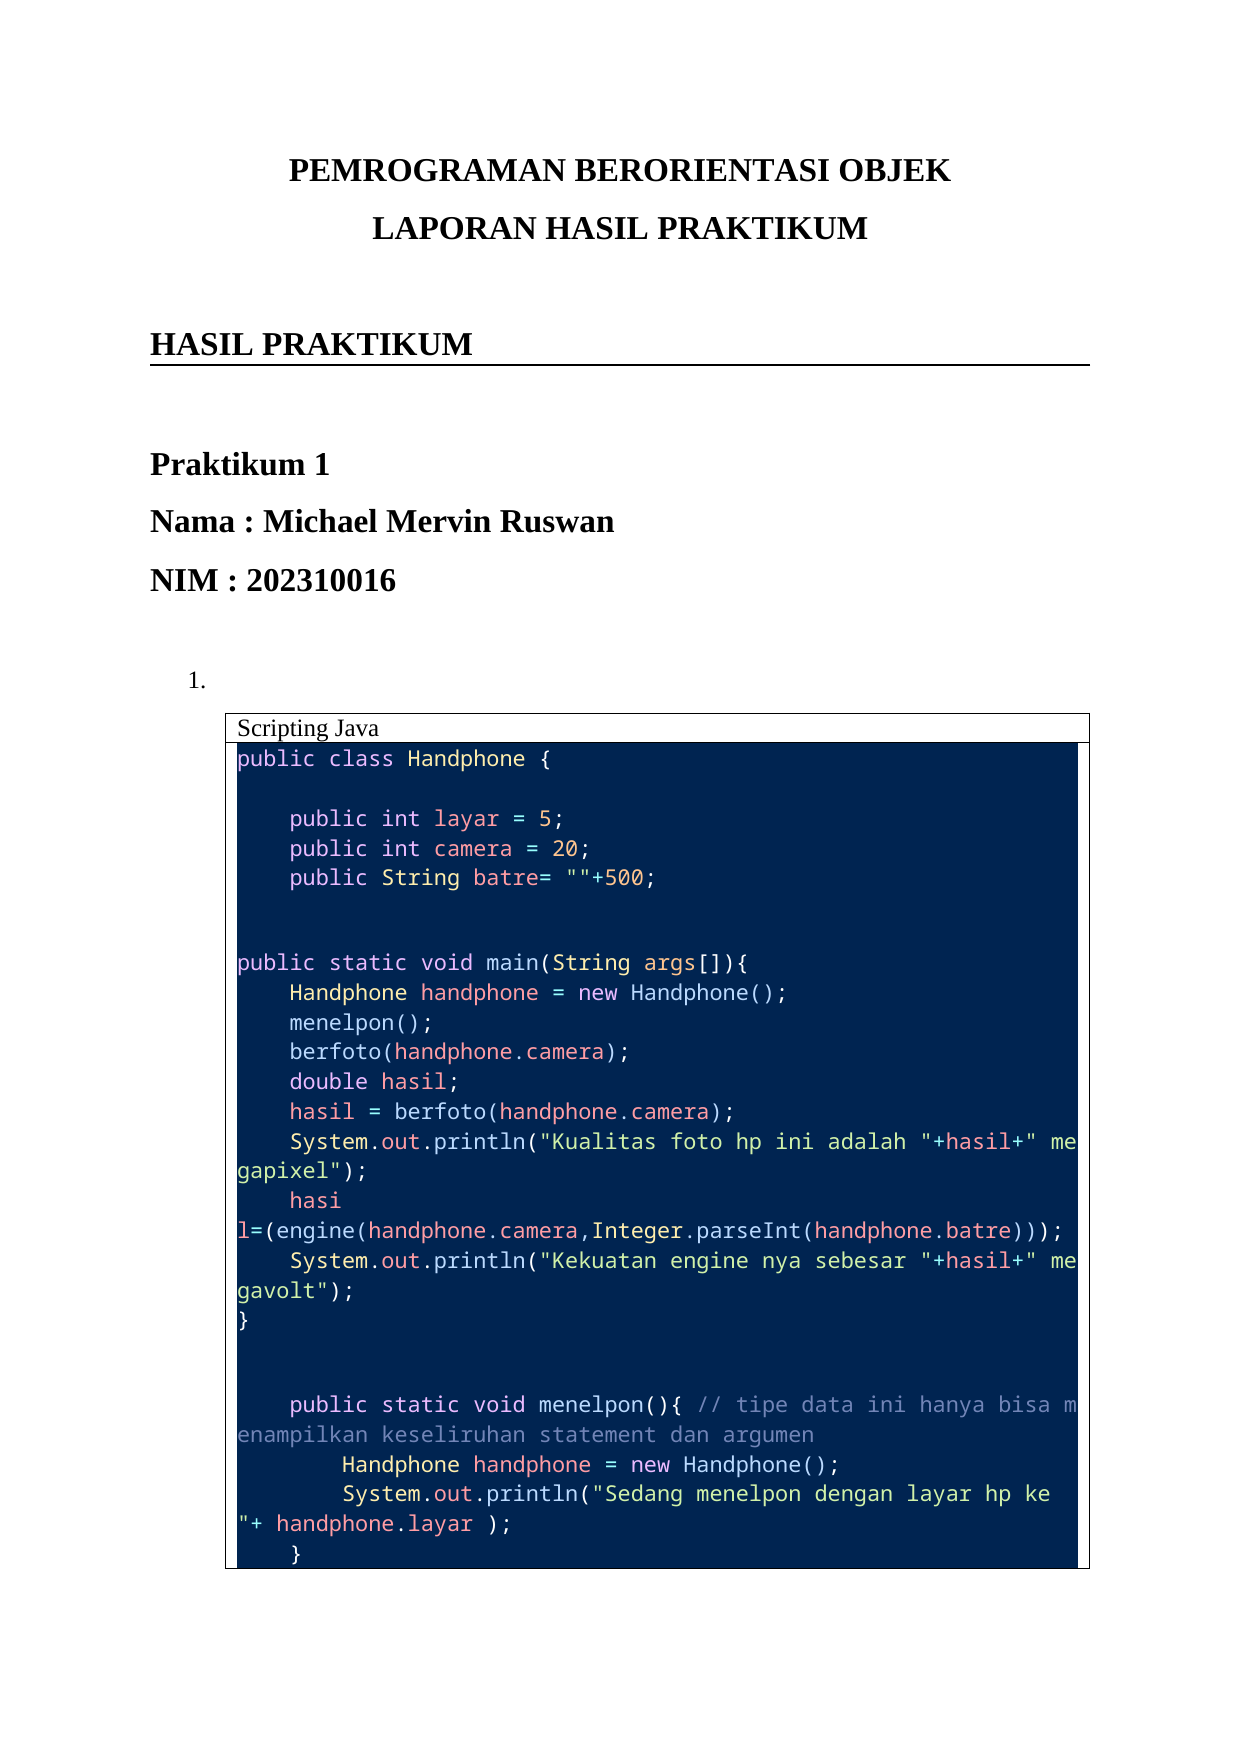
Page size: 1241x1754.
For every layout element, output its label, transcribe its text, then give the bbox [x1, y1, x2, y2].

text NIM : 202310016 [150, 560, 1090, 598]
text HASIL PRAKTIKUM [150, 324, 1090, 364]
text PEMROGRAMAN BERORIENTASI OBJEK [150, 150, 1090, 188]
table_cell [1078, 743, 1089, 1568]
text LAPORAN HASIL PRAKTIKUM [150, 208, 1090, 246]
text Nama : Michael Mervin Ruswan [150, 502, 1090, 540]
text Praktikum 1 [150, 444, 1090, 482]
table_header Scripting Java [226, 714, 1089, 742]
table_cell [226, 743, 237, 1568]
